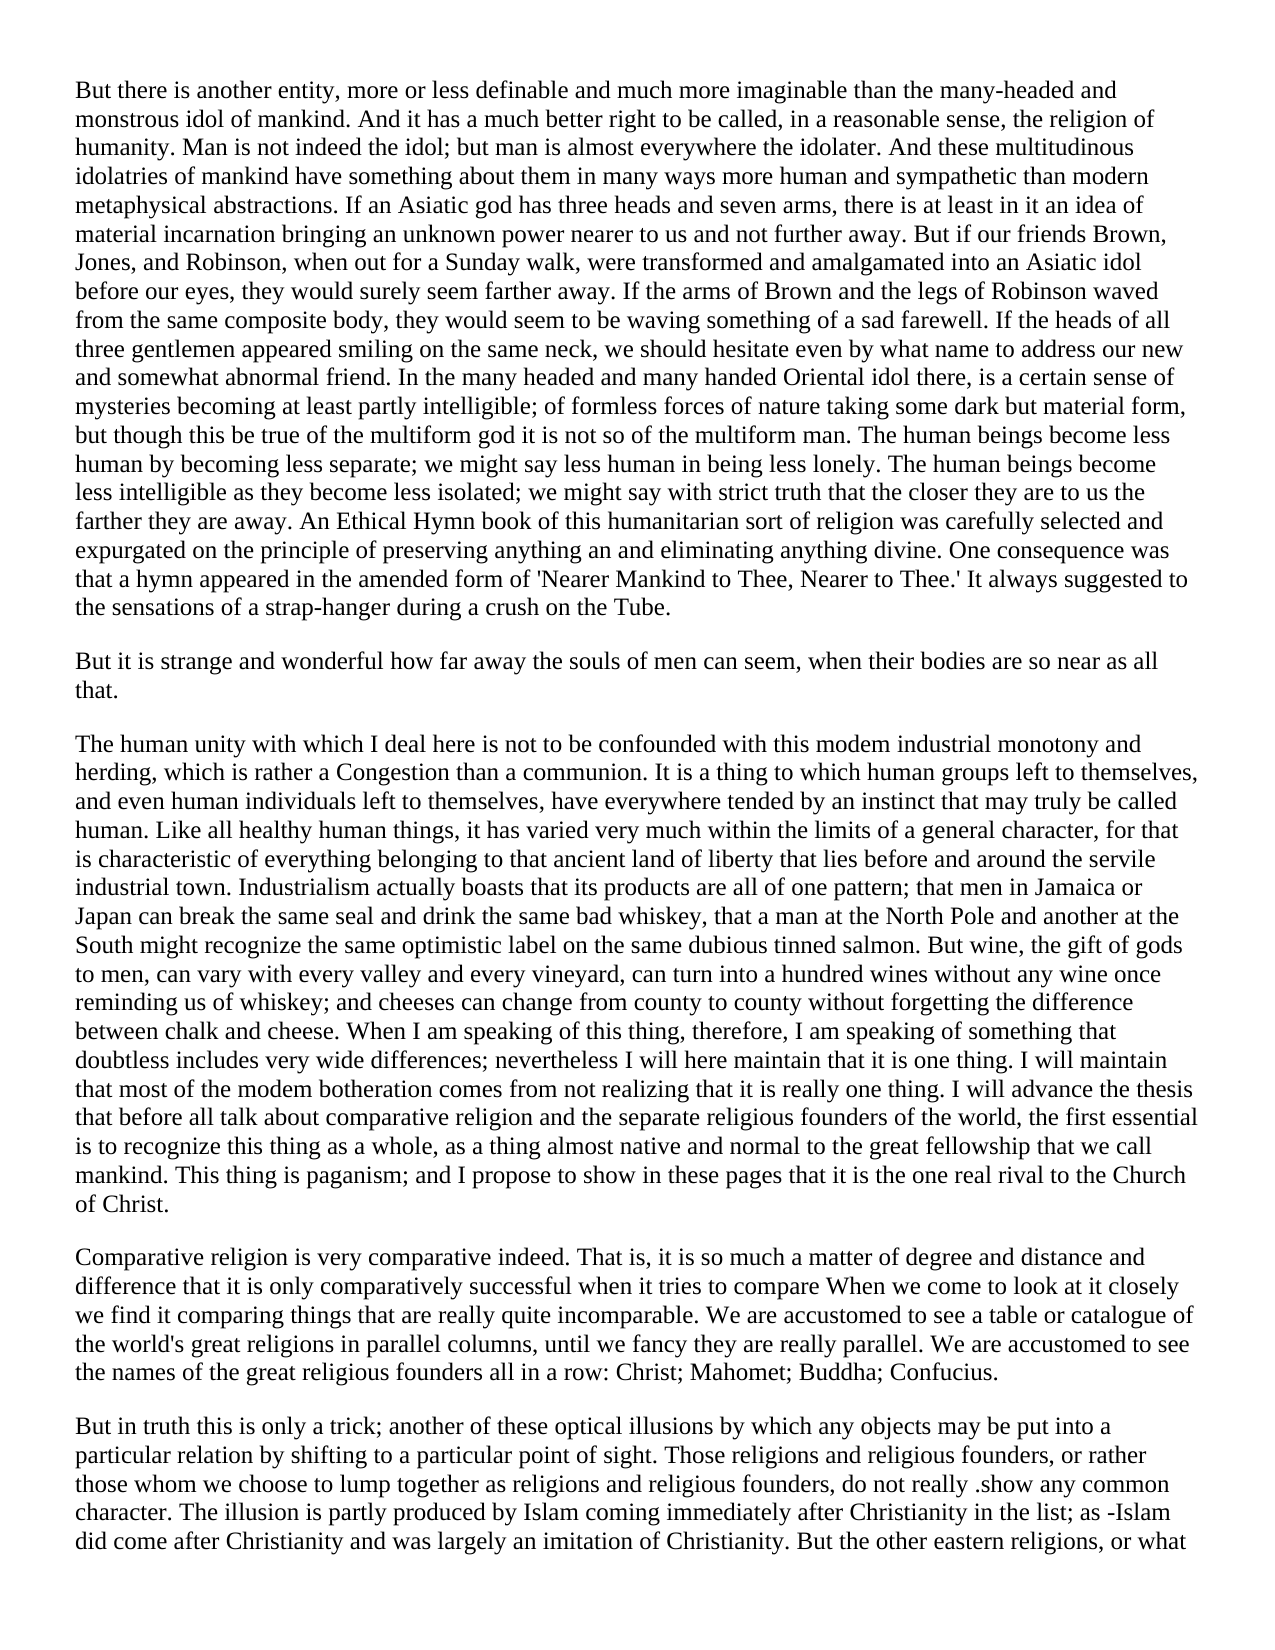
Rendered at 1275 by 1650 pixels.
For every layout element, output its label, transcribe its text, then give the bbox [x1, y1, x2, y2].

text But it is strange and wonderful how far away the souls of men can seem, when their bodies are so near as all that. [75, 646, 1200, 704]
text But there is another entity, more or less definable and much more imaginable than the many-headed and monstrous idol of mankind. And it has a much better right to be called, in a reasonable sense, the religion of humanity. Man is not indeed the idol; but man is almost everywhere the idolater. And these multitudinous idolatries of mankind have something about them in many ways more human and sympathetic than modern metaphysical abstractions. If an Asiatic god has three heads and seven arms, there is at least in it an idea of material incarnation bringing an unknown power nearer to us and not further away. But if our friends Brown, Jones, and Robinson, when out for a Sunday walk, were transformed and amalgamated into an Asiatic idol before our eyes, they would surely seem farther away. If the arms of Brown and the legs of Robinson waved from the same composite body, they would seem to be waving something of a sad farewell. If the heads of all three gentlemen appeared smiling on the same neck, we should hesitate even by what name to address our new and somewhat abnormal friend. In the many headed and many handed Oriental idol there, is a certain sense of mysteries becoming at least partly intelligible; of formless forces of nature taking some dark but material form, but though this be true of the multiform god it is not so of the multiform man. The human beings become less human by becoming less separate; we might say less human in being less lonely. The human beings become less intelligible as they become less isolated; we might say with strict truth that the closer they are to us the farther they are away. An Ethical Hymn book of this humanitarian sort of religion was carefully selected and expurgated on the principle of preserving anything an and eliminating anything divine. One consequence was that a hymn appeared in the amended form of 'Nearer Mankind to Thee, Nearer to Thee.' It always suggested to the sensations of a strap-hanger during a crush on the Tube. [75, 75, 1200, 621]
text The human unity with which I deal here is not to be confounded with this modem industrial monotony and herding, which is rather a Congestion than a communion. It is a thing to which human groups left to themselves, and even human individuals left to themselves, have everywhere tended by an instinct that may truly be called human. Like all healthy human things, it has varied very much within the limits of a general character, for that is characteristic of everything belonging to that ancient land of liberty that lies before and around the servile industrial town. Industrialism actually boasts that its products are all of one pattern; that men in Jamaica or Japan can break the same seal and drink the same bad whiskey, that a man at the North Pole and another at the South might recognize the same optimistic label on the same dubious tinned salmon. But wine, the gift of gods to men, can vary with every valley and every vineyard, can turn into a hundred wines without any wine once reminding us of whiskey; and cheeses can change from county to county without forgetting the difference between chalk and cheese. When I am speaking of this thing, therefore, I am speaking of something that doubtless includes very wide differences; nevertheless I will here maintain that it is one thing. I will maintain that most of the modem botheration comes from not realizing that it is really one thing. I will advance the thesis that before all talk about comparative religion and the separate religious founders of the world, the first essential is to recognize this thing as a whole, as a thing almost native and normal to the great fellowship that we call mankind. This thing is paganism; and I propose to show in these pages that it is the one real rival to the Church of Christ. [75, 729, 1200, 1217]
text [75, 1411, 1200, 1555]
text Comparative religion is very comparative indeed. That is, it is so much a matter of degree and distance and difference that it is only comparatively successful when it tries to compare When we come to look at it closely we find it comparing things that are really quite incomparable. We are accustomed to see a table or catalogue of the world's great religions in parallel columns, until we fancy they are really parallel. We are accustomed to see the names of the great religious founders all in a row: Christ; Mahomet; Buddha; Confucius. [75, 1242, 1200, 1386]
